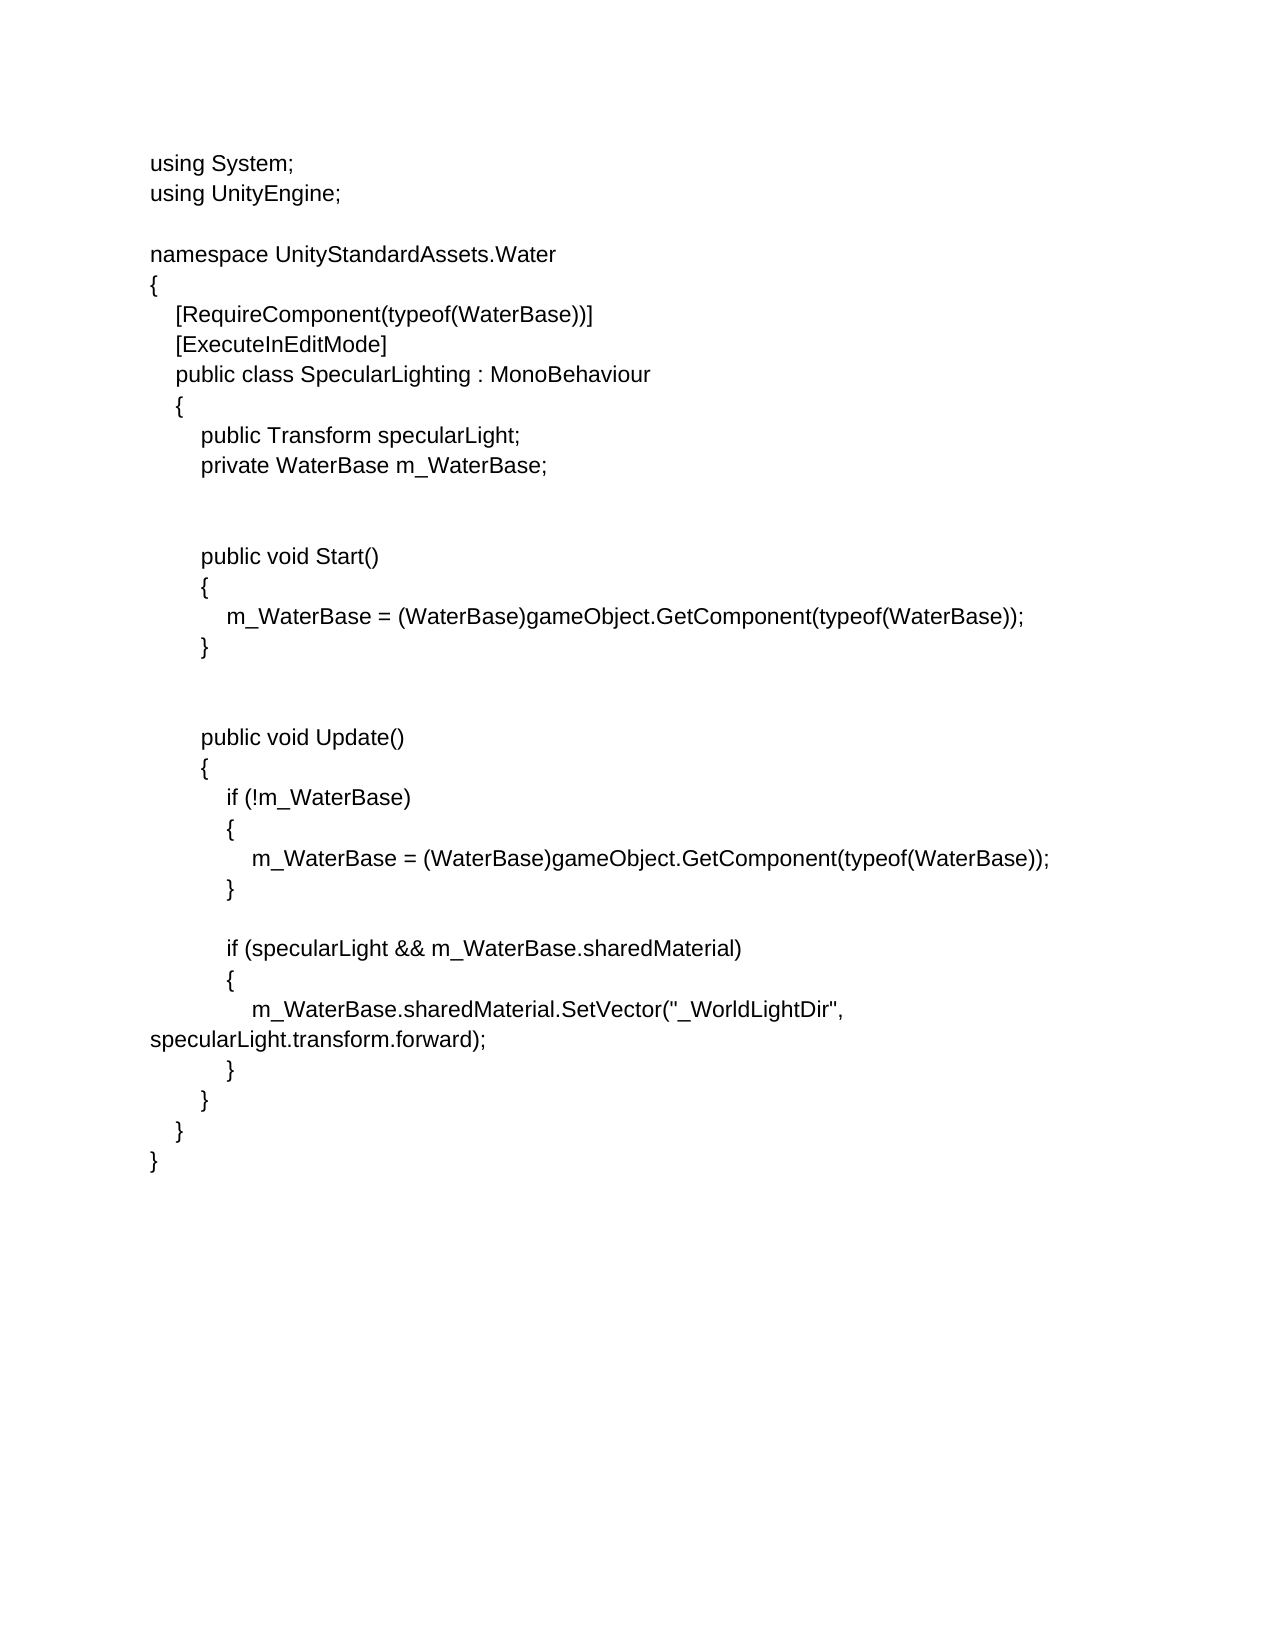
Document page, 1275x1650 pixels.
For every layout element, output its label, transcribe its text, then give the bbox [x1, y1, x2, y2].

text } [150, 633, 1125, 660]
text public Transform specularLight; [150, 422, 1125, 448]
text if (specularLight && m_WaterBase.sharedMaterial) [150, 935, 1125, 962]
text { [150, 573, 1125, 599]
text [ExecuteInEditMode] [150, 331, 1125, 358]
text m_WaterBase = (WaterBase)gameObject.GetComponent(typeof(WaterBase)); [150, 603, 1125, 629]
text using UnityEngine; [150, 180, 1125, 207]
text { [150, 814, 1125, 841]
text public class SpecularLighting : MonoBehaviour [150, 361, 1125, 388]
text { [150, 271, 1125, 297]
text } [150, 1117, 1125, 1143]
text if (!m_WaterBase) [150, 784, 1125, 811]
text } [150, 1147, 1125, 1173]
text m_WaterBase = (WaterBase)gameObject.GetComponent(typeof(WaterBase)); [150, 845, 1125, 871]
text { [150, 966, 1125, 992]
text public void Update() [150, 724, 1125, 750]
text m_WaterBase.sharedMaterial.SetVector("_WorldLightDir", specularLight.transform.forward); [150, 996, 1125, 1052]
text using System; [150, 150, 1125, 176]
text { [150, 392, 1125, 418]
text namespace UnityStandardAssets.Water [150, 241, 1125, 267]
text { [150, 754, 1125, 781]
text public void Start() [150, 543, 1125, 569]
text } [150, 1056, 1125, 1083]
text [RequireComponent(typeof(WaterBase))] [150, 301, 1125, 327]
text private WaterBase m_WaterBase; [150, 452, 1125, 478]
text } [150, 1086, 1125, 1113]
text } [150, 875, 1125, 901]
